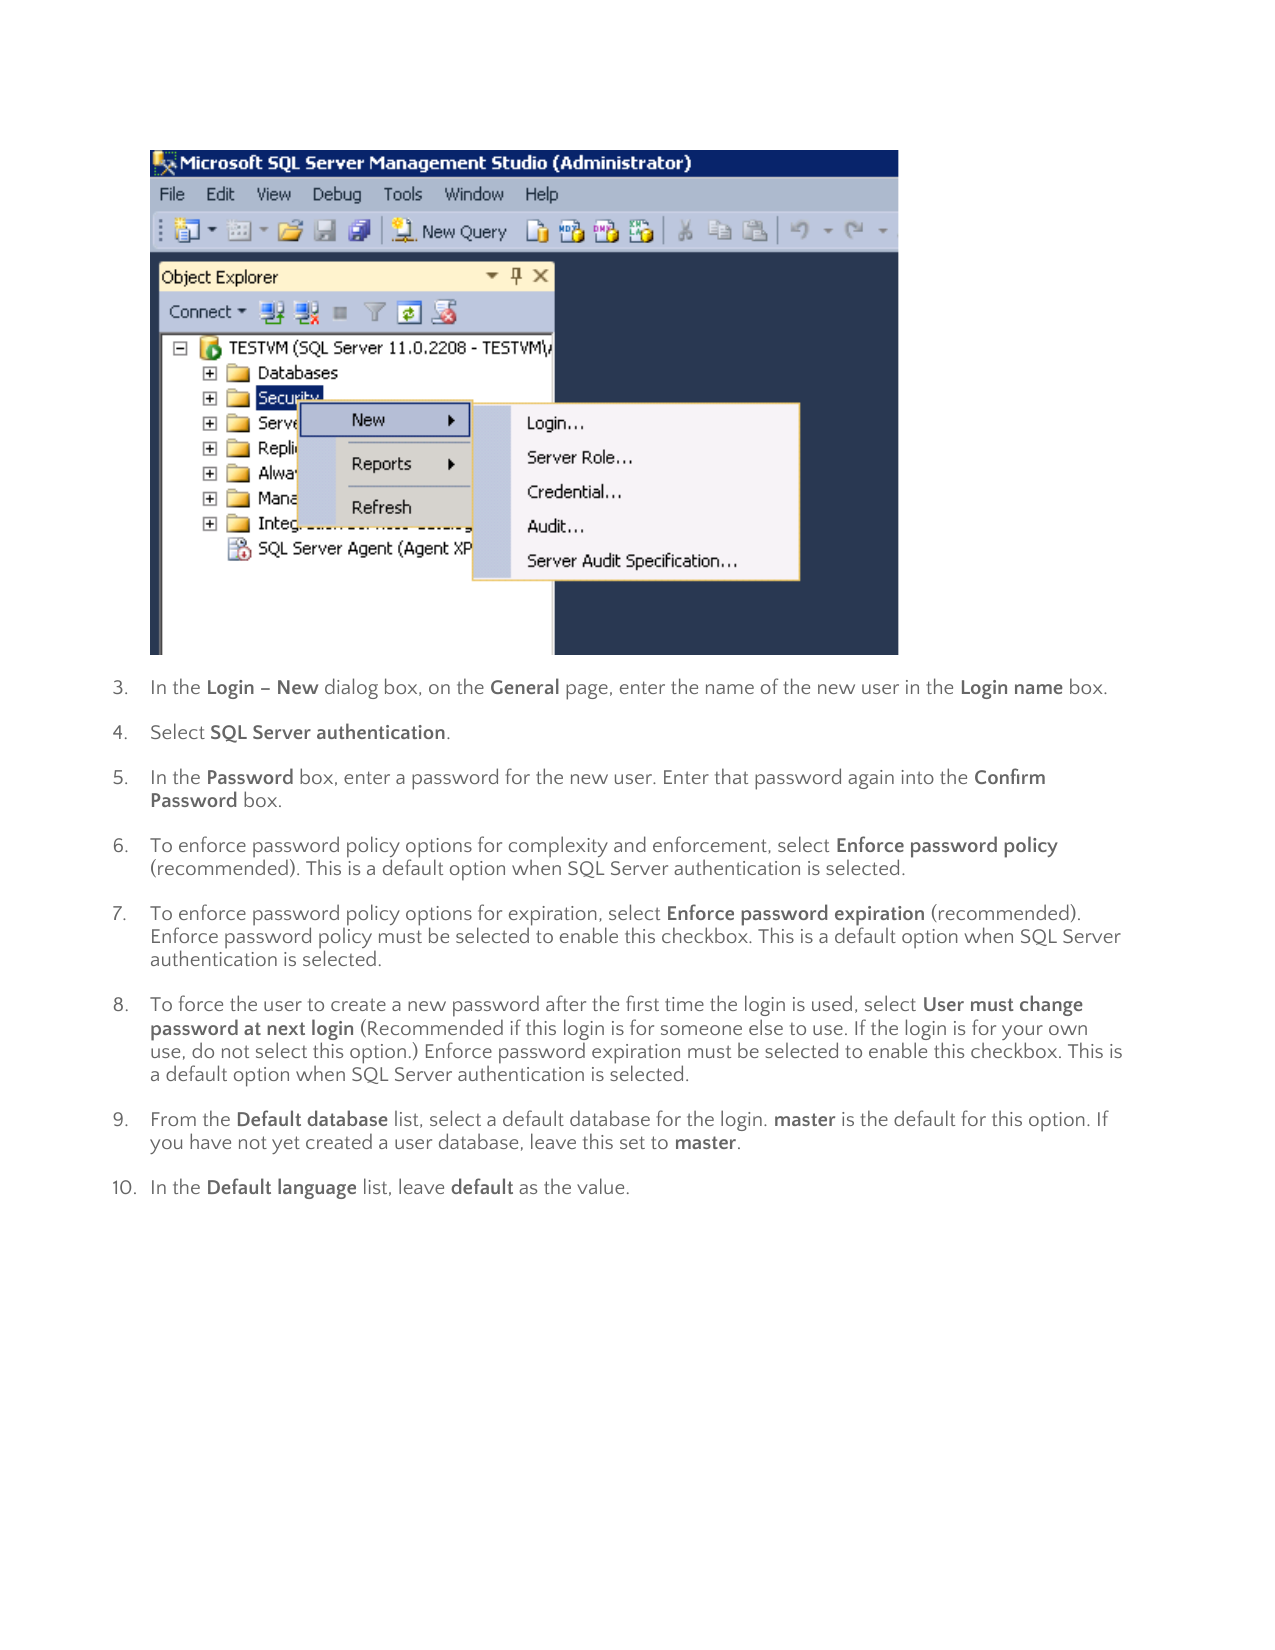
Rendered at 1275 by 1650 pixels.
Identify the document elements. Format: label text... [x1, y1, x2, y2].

list To enforce password policy options for expiration, select Enforce password expiration (recommended). Enforce password policy must be selected to enable this checkbox. This is a default option when SQL Server authentication is selected. [112, 903, 1125, 972]
list To force the user to create a new password after the first time the login is used, select User must change password at next login (Recommended if this login is for someone else to use. If the login is for your own use, do not select this option.) Enforce password expiration must be selected to enable this checkbox. This is a default option when SQL Server authentication is selected. [112, 994, 1125, 1087]
list In the Default language list, leave default as the value. [112, 1177, 1125, 1200]
list Select SQL Server authentication. [112, 722, 1125, 745]
picture [150, 150, 899, 655]
list In the Login – New dialog box, on the General page, enter the name of the new user in the Login name box. [112, 677, 1125, 700]
list From the Default database list, select a default database for the login. master is the default for this option. If you have not yet created a user database, leave this set to master. [112, 1108, 1125, 1155]
list In the Password box, enter a password for the new user. Enter that password again into the Confirm Password box. [112, 767, 1125, 813]
list To enforce password policy options for complexity and enforcement, select Enforce password policy (recommended). This is a default option when SQL Server authentication is selected. [112, 835, 1125, 881]
